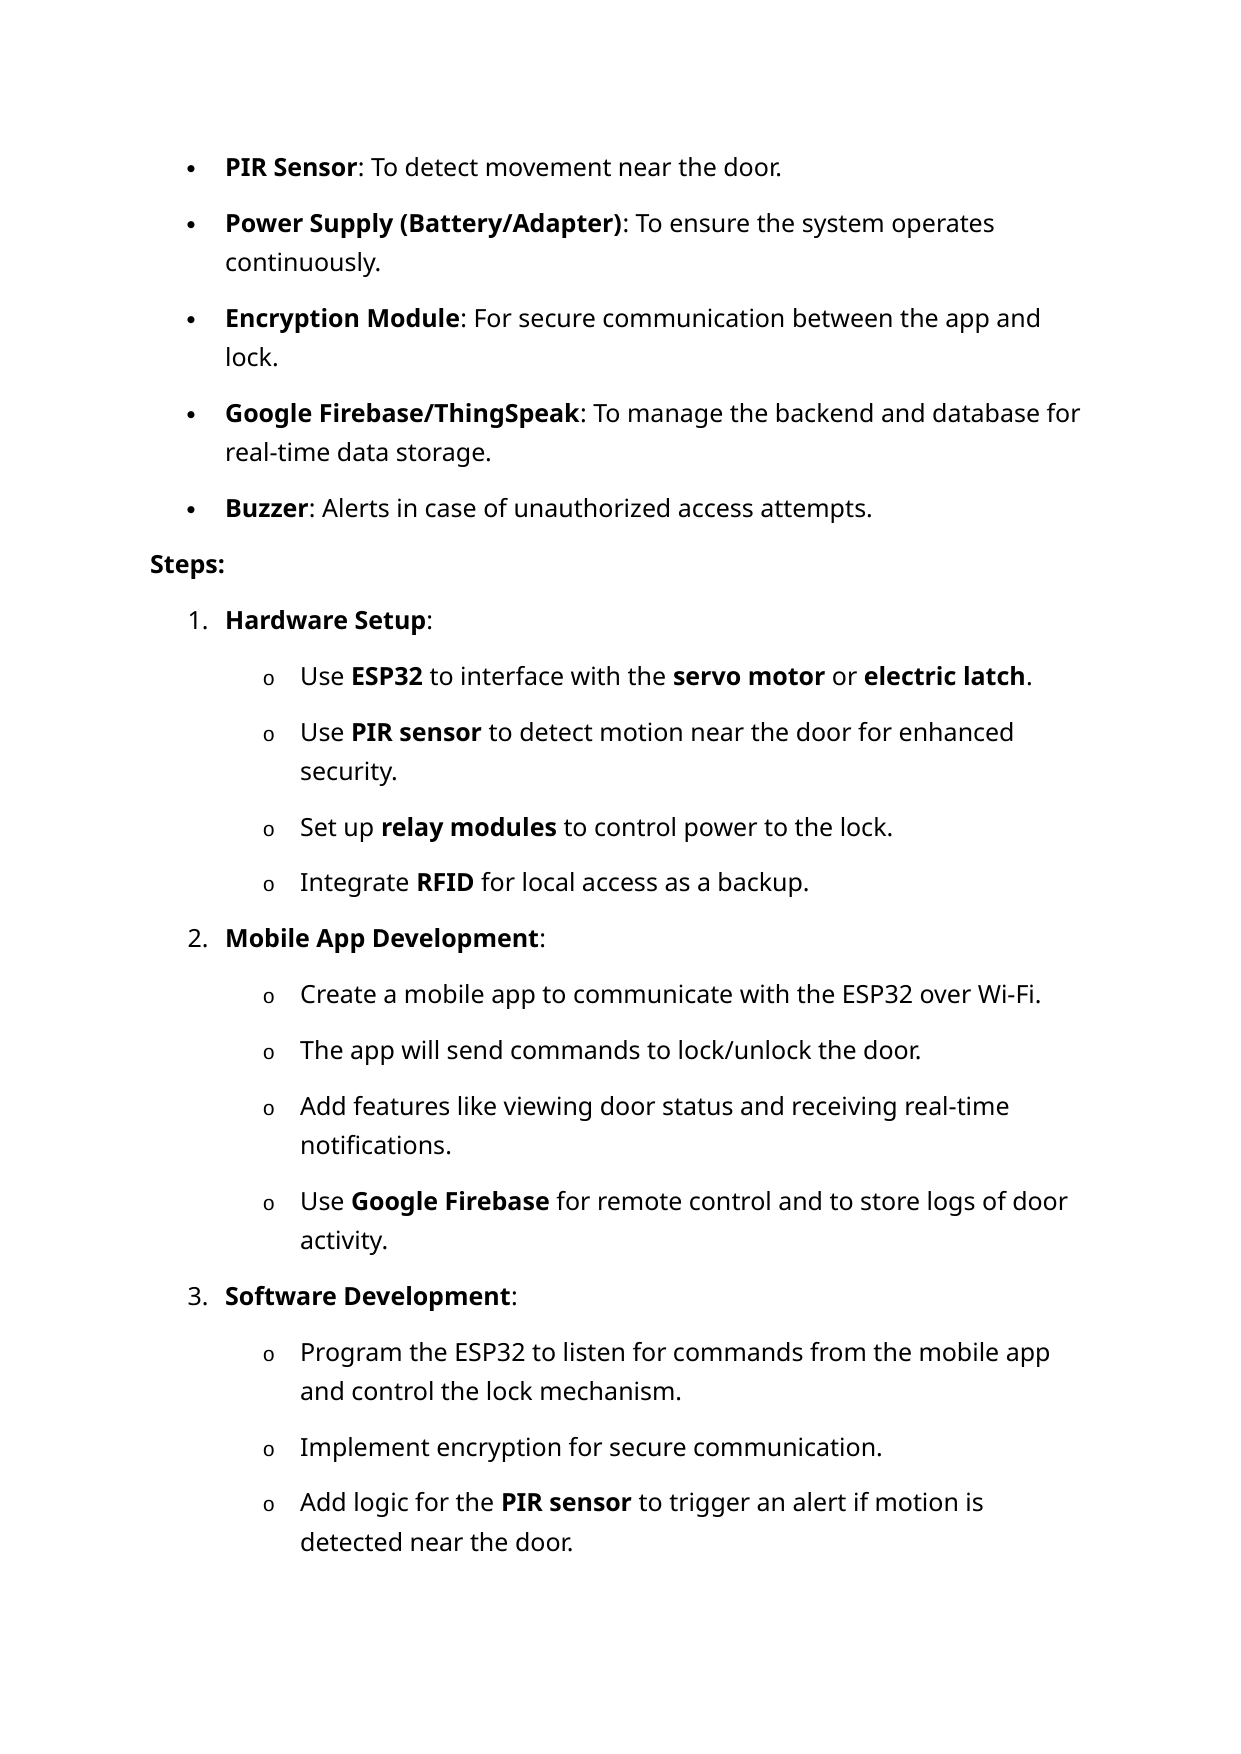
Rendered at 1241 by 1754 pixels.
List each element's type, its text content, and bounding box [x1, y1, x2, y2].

text Steps: [150, 547, 1090, 581]
list Use PIR sensor to detect motion near the door for enhanced security. [262, 714, 1090, 787]
list PIR Sensor: To detect movement near the door. [187, 150, 1090, 184]
list Implement encryption for secure communication. [262, 1429, 1090, 1463]
list Buzzer: Alerts in case of unauthorized access attempts. [187, 491, 1090, 525]
list Encryption Module: For secure communication between the app and lock. [187, 301, 1090, 374]
list Add logic for the PIR sensor to trigger an alert if motion is detected near the door. [262, 1485, 1090, 1558]
list Use Google Firebase for remote control and to store logs of door activity. [262, 1183, 1090, 1257]
list Integrate RFID for local access as a backup. [262, 865, 1090, 899]
list Create a mobile app to communicate with the ESP32 over Wi-Fi. [262, 977, 1090, 1011]
list Use ESP32 to interface with the servo motor or electric latch. [262, 658, 1090, 692]
list Set up relay modules to control power to the lock. [262, 809, 1090, 843]
list Software Development: [187, 1278, 1090, 1312]
list Google Firebase/ThingSpeak: To manage the backend and database for real-time data storage. [187, 396, 1090, 469]
list Add features like viewing door status and receiving real-time notifications. [262, 1088, 1090, 1162]
list Mobile App Development: [187, 921, 1090, 955]
list Hardware Setup: [187, 602, 1090, 637]
list Power Supply (Battery/Adapter): To ensure the system operates continuously. [187, 206, 1090, 279]
list The app will send commands to lock/unlock the door. [262, 1032, 1090, 1067]
list Program the ESP32 to listen for commands from the mobile app and control the lock mechanism. [262, 1334, 1090, 1407]
